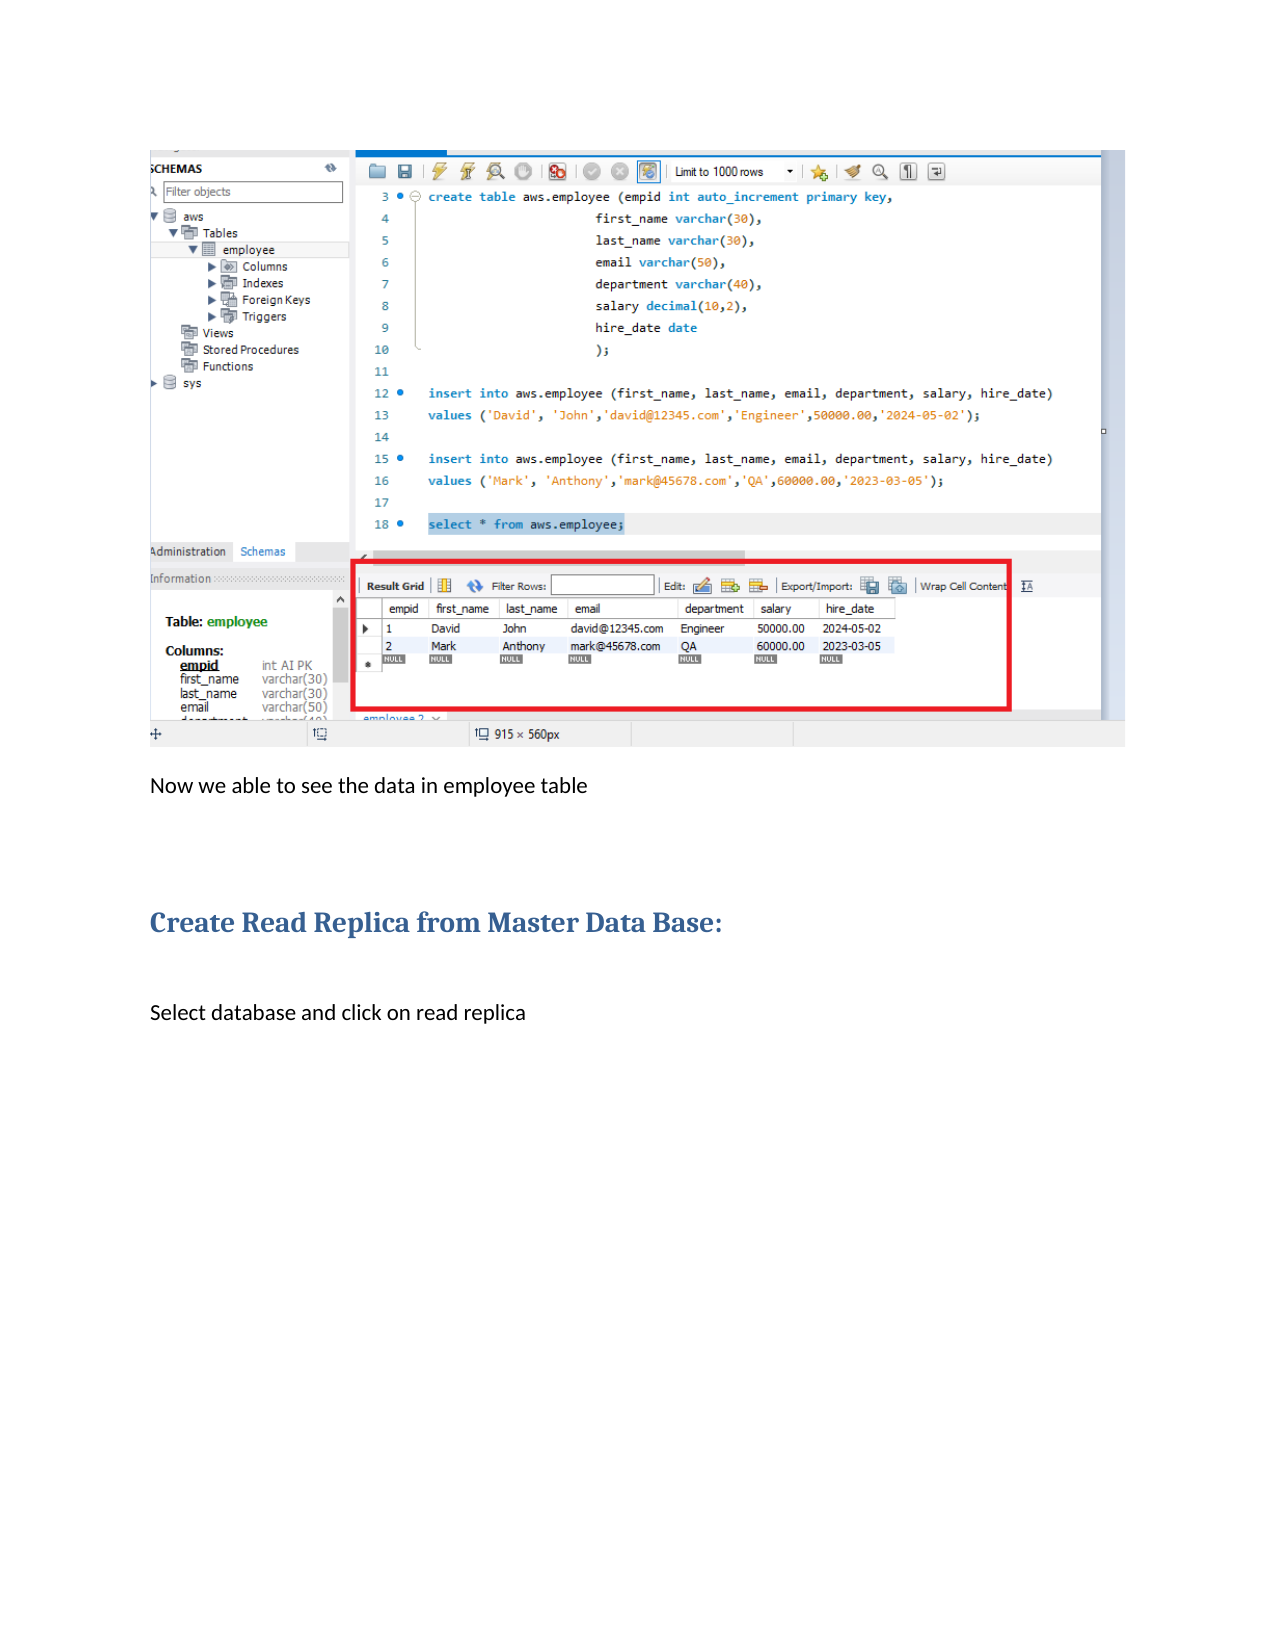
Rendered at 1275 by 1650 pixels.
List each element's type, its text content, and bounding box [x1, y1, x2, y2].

picture [150, 150, 1125, 747]
text Now we able to see the data in employee table [150, 771, 1125, 799]
subtitle Create Read Replica from Master Data Base: [150, 907, 1125, 940]
text Select database and click on read replica [150, 998, 1125, 1026]
